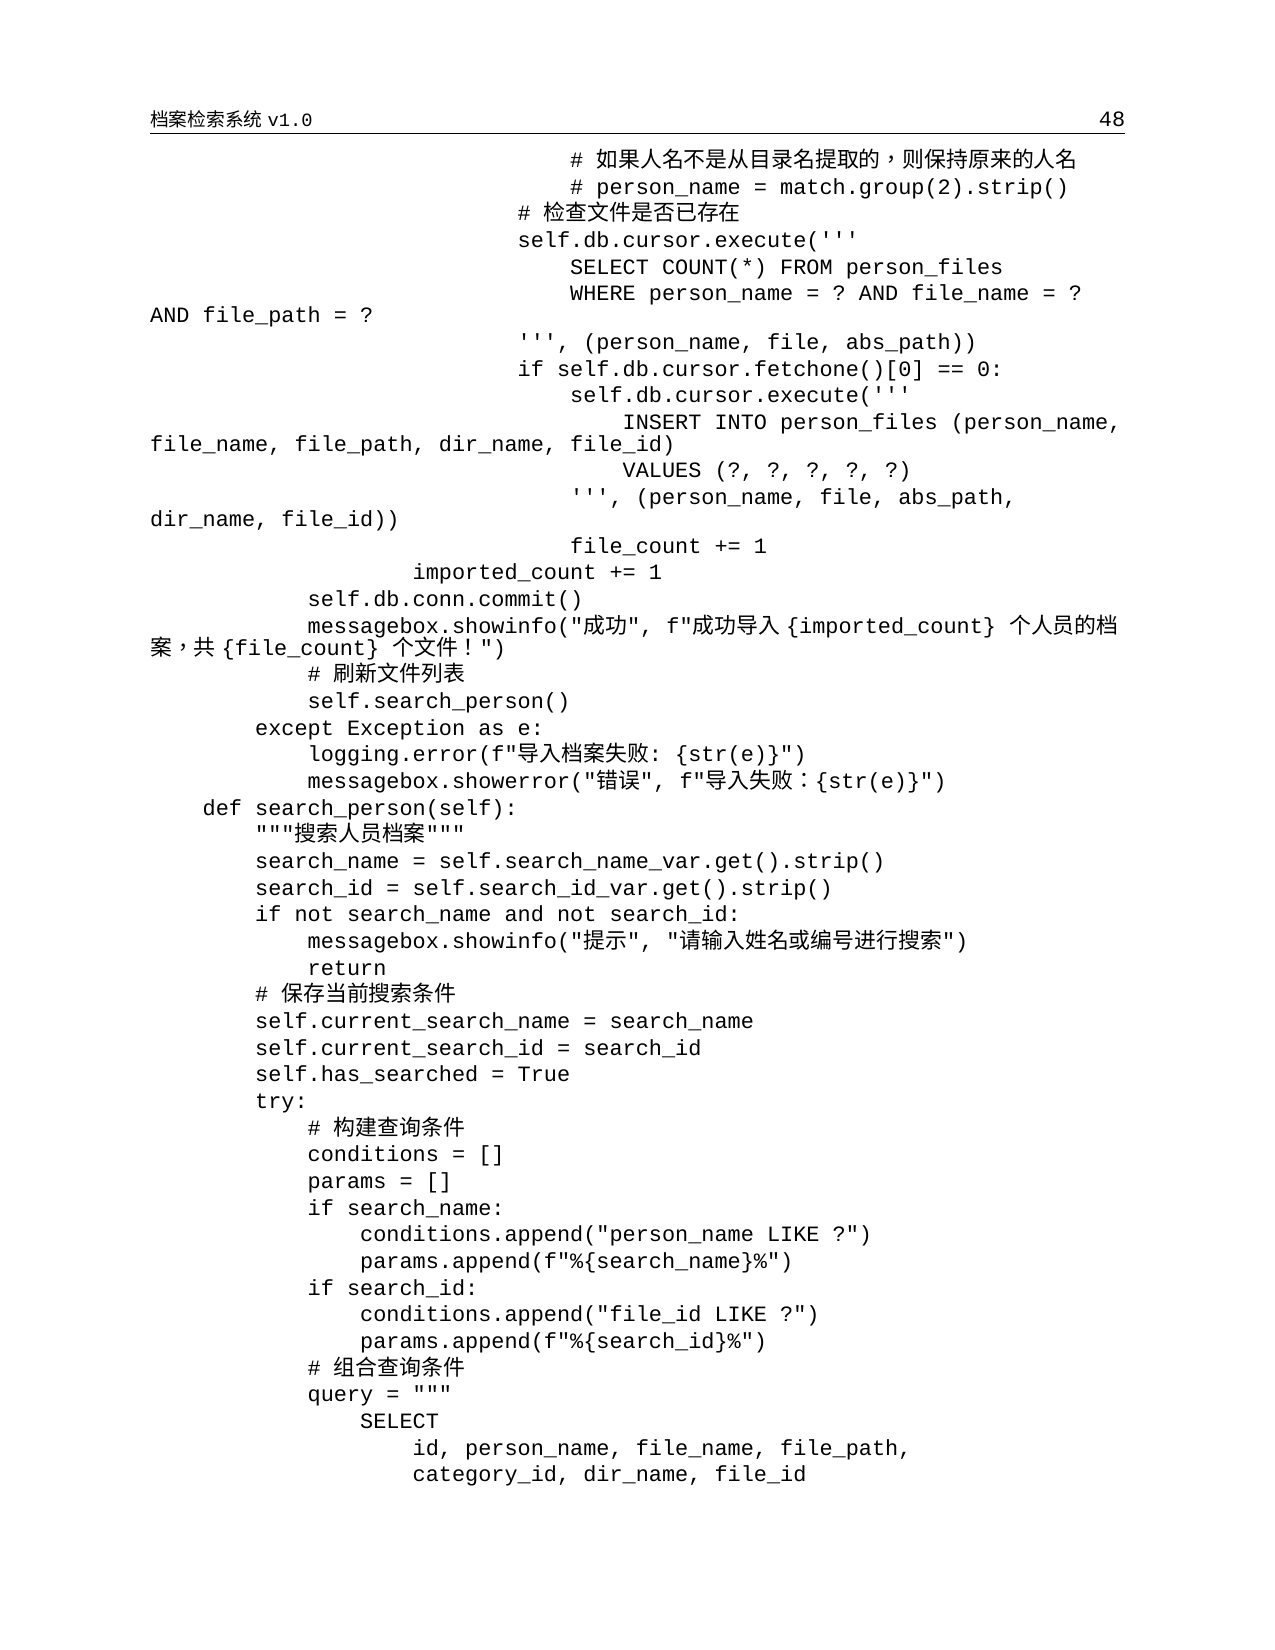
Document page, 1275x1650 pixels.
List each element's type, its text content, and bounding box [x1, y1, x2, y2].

text # 刷新文件列表 [150, 664, 1125, 686]
text logging.error(f"导入档案失败: {str(e)}") [150, 744, 1125, 766]
text search_name = self.search_name_var.get().strip() [150, 851, 1125, 873]
text messagebox.showerror("错误", f"导入失败：{str(e)}") [150, 771, 1125, 793]
text file_count += 1 [150, 536, 1125, 557]
text params = [] [150, 1171, 1125, 1193]
text if search_name: [150, 1197, 1125, 1219]
text search_id = self.search_id_var.get().strip() [150, 877, 1125, 899]
text id, person_name, file_name, file_path, [150, 1437, 1125, 1459]
text self.db.conn.commit() [150, 589, 1125, 611]
text # 保存当前搜索条件 [150, 984, 1125, 1006]
text if search_id: [150, 1277, 1125, 1299]
text self.current_search_id = search_id [150, 1037, 1125, 1059]
text return [150, 957, 1125, 979]
text INSERT INTO person_files (person_name, file_name, file_path, dir_name, file_id) [150, 412, 1125, 456]
text conditions.append("person_name LIKE ?") [150, 1224, 1125, 1246]
text # 构建查询条件 [150, 1117, 1125, 1139]
text self.db.cursor.execute(''' [150, 230, 1125, 252]
text imported_count += 1 [150, 562, 1125, 584]
text SELECT [150, 1411, 1125, 1433]
text # 组合查询条件 [150, 1357, 1125, 1379]
text params.append(f"%{search_name}%") [150, 1251, 1125, 1273]
text WHERE person_name = ? AND file_name = ? AND file_path = ? [150, 283, 1125, 327]
text category_id, dir_name, file_id [150, 1464, 1125, 1486]
text messagebox.showinfo("提示", "请输入姓名或编号进行搜索") [150, 931, 1125, 953]
text # 如果人名不是从目录名提取的，则保持原来的人名 [150, 150, 1125, 172]
text # person_name = match.group(2).strip() [150, 177, 1125, 198]
text query = """ [150, 1384, 1125, 1406]
text self.db.cursor.execute(''' [150, 385, 1125, 407]
text params.append(f"%{search_id}%") [150, 1331, 1125, 1353]
text VALUES (?, ?, ?, ?, ?) [150, 460, 1125, 482]
text SELECT COUNT(*) FROM person_files [150, 257, 1125, 278]
text if self.db.cursor.fetchone()[0] == 0: [150, 358, 1125, 380]
text except Exception as e: [150, 717, 1125, 739]
text if not search_name and not search_id: [150, 904, 1125, 926]
text conditions.append("file_id LIKE ?") [150, 1304, 1125, 1326]
text ''', (person_name, file, abs_path, dir_name, file_id)) [150, 487, 1125, 531]
text self.has_searched = True [150, 1064, 1125, 1086]
text try: [150, 1091, 1125, 1113]
text """搜索人员档案""" [150, 824, 1125, 846]
text self.search_person() [150, 691, 1125, 713]
text # 检查文件是否已存在 [150, 203, 1125, 225]
text messagebox.showinfo("成功", f"成功导入 {imported_count} 个人员的档案，共 {file_count} 个文件！") [150, 616, 1125, 659]
text self.current_search_name = search_name [150, 1011, 1125, 1033]
text def search_person(self): [150, 797, 1125, 819]
text ''', (person_name, file, abs_path)) [150, 332, 1125, 354]
text conditions = [] [150, 1144, 1125, 1166]
